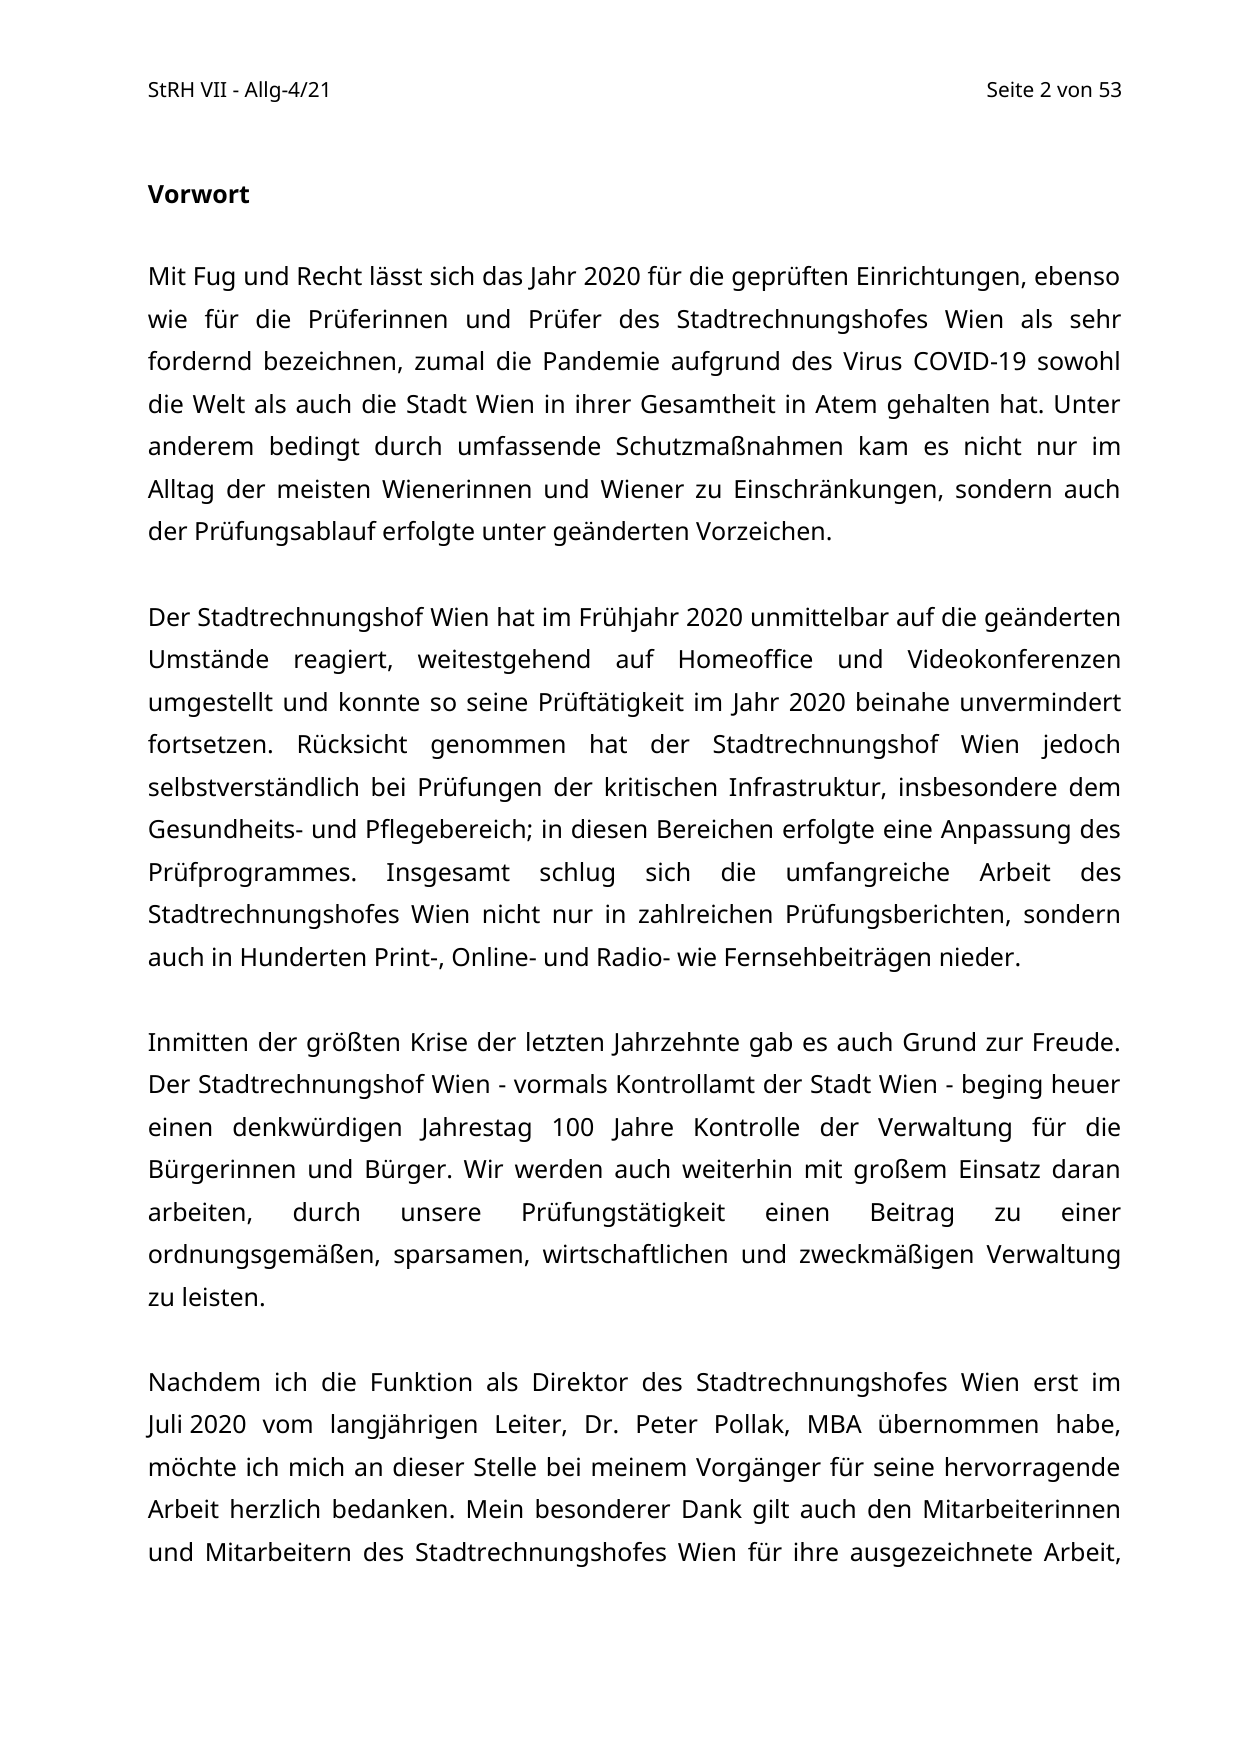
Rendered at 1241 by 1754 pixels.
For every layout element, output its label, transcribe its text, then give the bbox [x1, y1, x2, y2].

text Mit Fug und Recht lässt sich das Jahr 2020 für die geprüften Einrichtungen, ebenso wie für die Prüferinnen und Prüfer des Stadtrechnungshofes Wien als sehr fordernd bezeichnen, zumal die Pandemie aufgrund des Virus COVID-19 sowohl die Welt als auch die Stadt Wien in ihrer Gesamtheit in Atem gehalten hat. Unter anderem bedingt durch umfassende Schutzmaßnahmen kam es nicht nur im Alltag der meisten Wienerinnen und Wiener zu Einschränkungen, sondern auch der Prüfungsablauf erfolgte unter geänderten Vorzeichen. [148, 259, 1122, 548]
text Inmitten der größten Krise der letzten Jahrzehnte gab es auch Grund zur Freude. Der Stadtrechnungshof Wien - vormals Kontrollamt der Stadt Wien - beging heuer einen denkwürdigen Jahrestag 100 Jahre Kontrolle der Verwaltung für die Bürgerinnen und Bürger. Wir werden auch weiterhin mit großem Einsatz daran arbeiten, durch unsere Prüfungstätigkeit einen Beitrag zu einer ordnungsgemäßen, sparsamen, wirtschaftlichen und zweckmäßigen Verwaltung zu leisten. [148, 1024, 1122, 1313]
text Der Stadtrechnungshof Wien hat im Frühjahr 2020 unmittelbar auf die geänderten Umstände reagiert, weitestgehend auf Homeoffice und Videokonferenzen umgestellt und konnte so seine Prüftätigkeit im Jahr 2020 beinahe unvermindert fortsetzen. Rücksicht genommen hat der Stadtrechnungshof Wien jedoch selbstverständlich bei Prüfungen der kritischen Infrastruktur, insbesondere dem Gesundheits- und Pflegebereich; in diesen Bereichen erfolgte eine Anpassung des Prüfprogrammes. Insgesamt schlug sich die umfangreiche Arbeit des Stadtrechnungshofes Wien nicht nur in zahlreichen Prüfungsberichten, sondern auch in Hunderten Print-, Online- und Radio- wie Fernsehbeiträgen nieder. [148, 599, 1122, 973]
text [148, 1365, 1122, 1569]
subtitle Vorwort [148, 177, 1122, 211]
